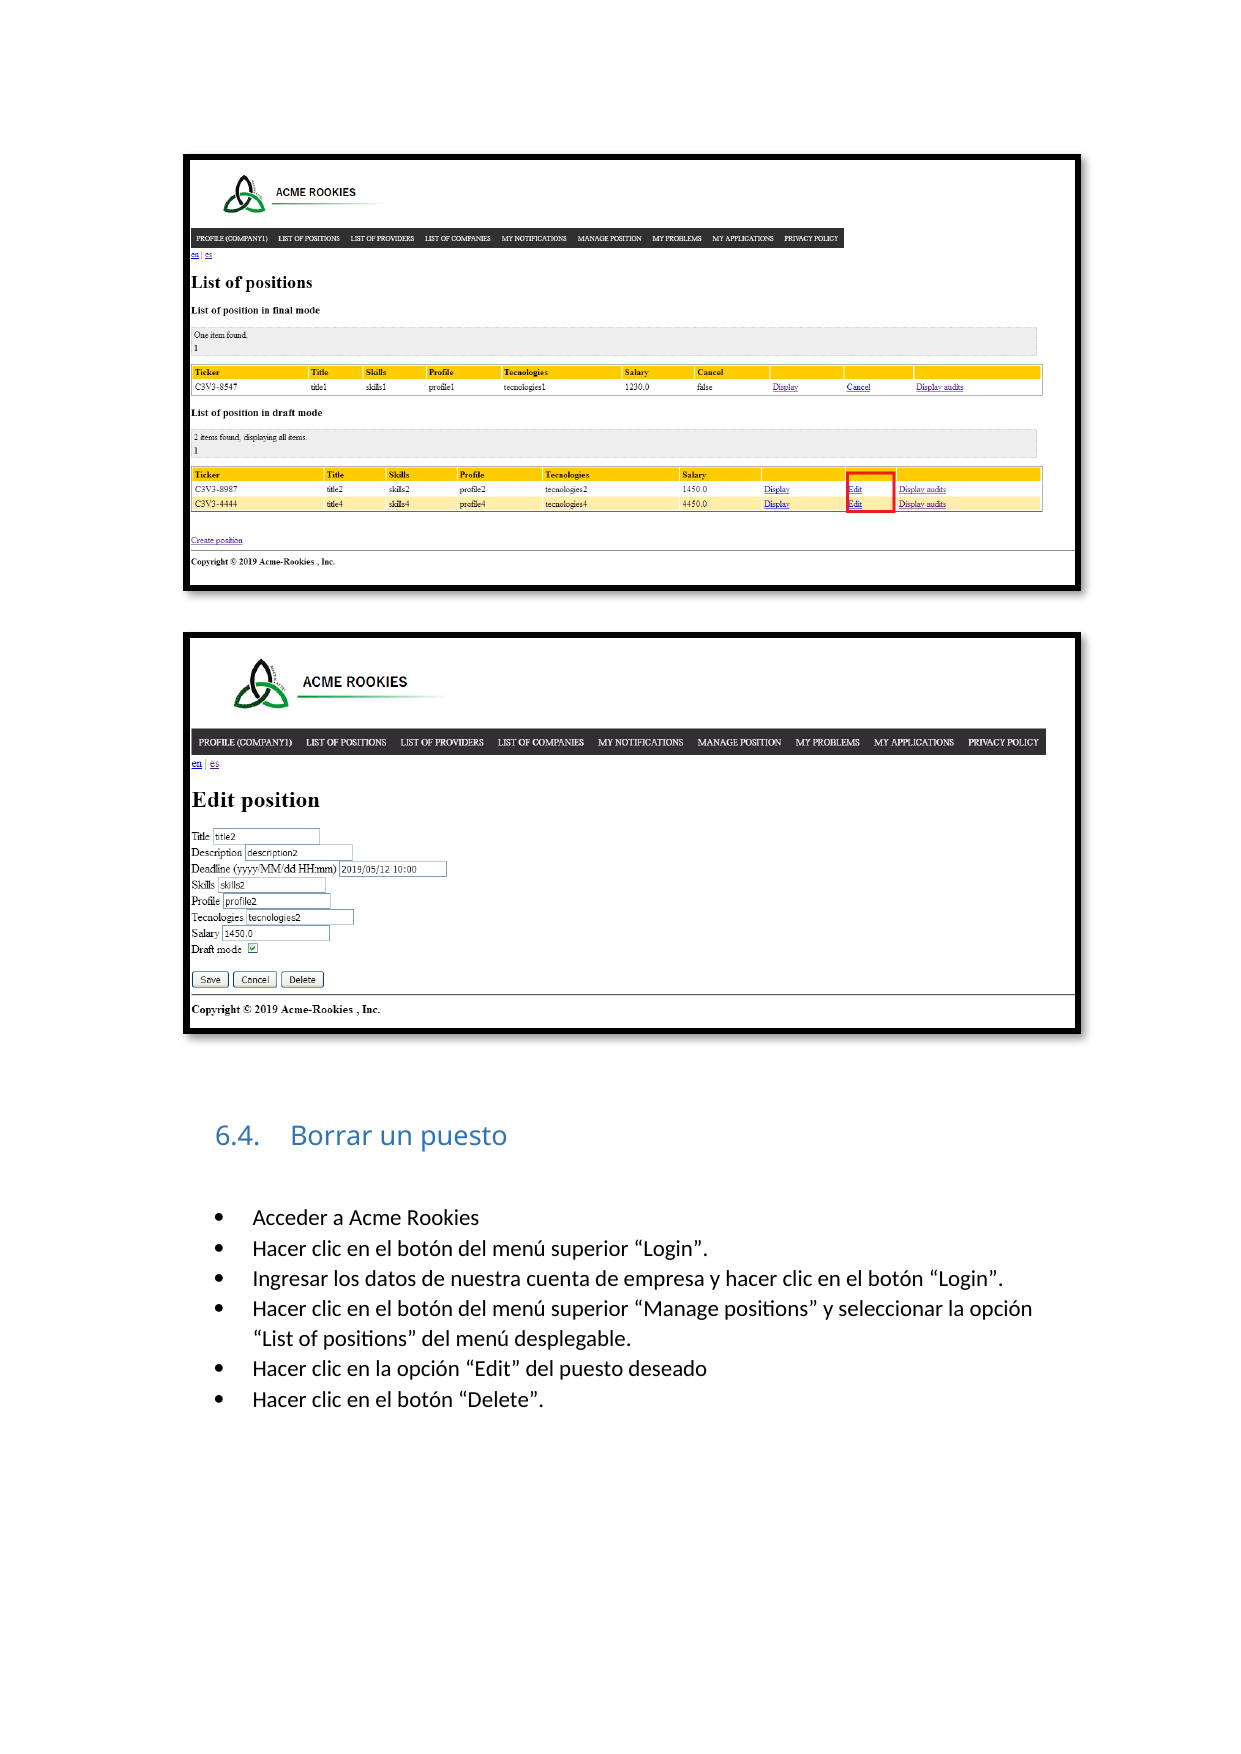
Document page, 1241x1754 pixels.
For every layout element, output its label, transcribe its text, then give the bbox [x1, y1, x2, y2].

list Ingresar los datos de nuestra cuenta de empresa y hacer clic en el botón “Login”. [215, 1264, 1063, 1292]
subtitle Borrar un puesto [215, 1117, 1063, 1154]
list Acceder a Acme Rookies [215, 1203, 1063, 1231]
list Hacer clic en el botón del menú superior “Manage positions” y seleccionar la opción “List of positions” del menú desplegable. [215, 1294, 1063, 1352]
list Hacer clic en el botón “Delete”. [215, 1385, 1063, 1413]
list Hacer clic en la opción “Edit” del puesto deseado [215, 1354, 1063, 1382]
list Hacer clic en el botón del menú superior “Login”. [215, 1234, 1063, 1262]
picture [190, 638, 1075, 1028]
picture [190, 160, 1075, 585]
